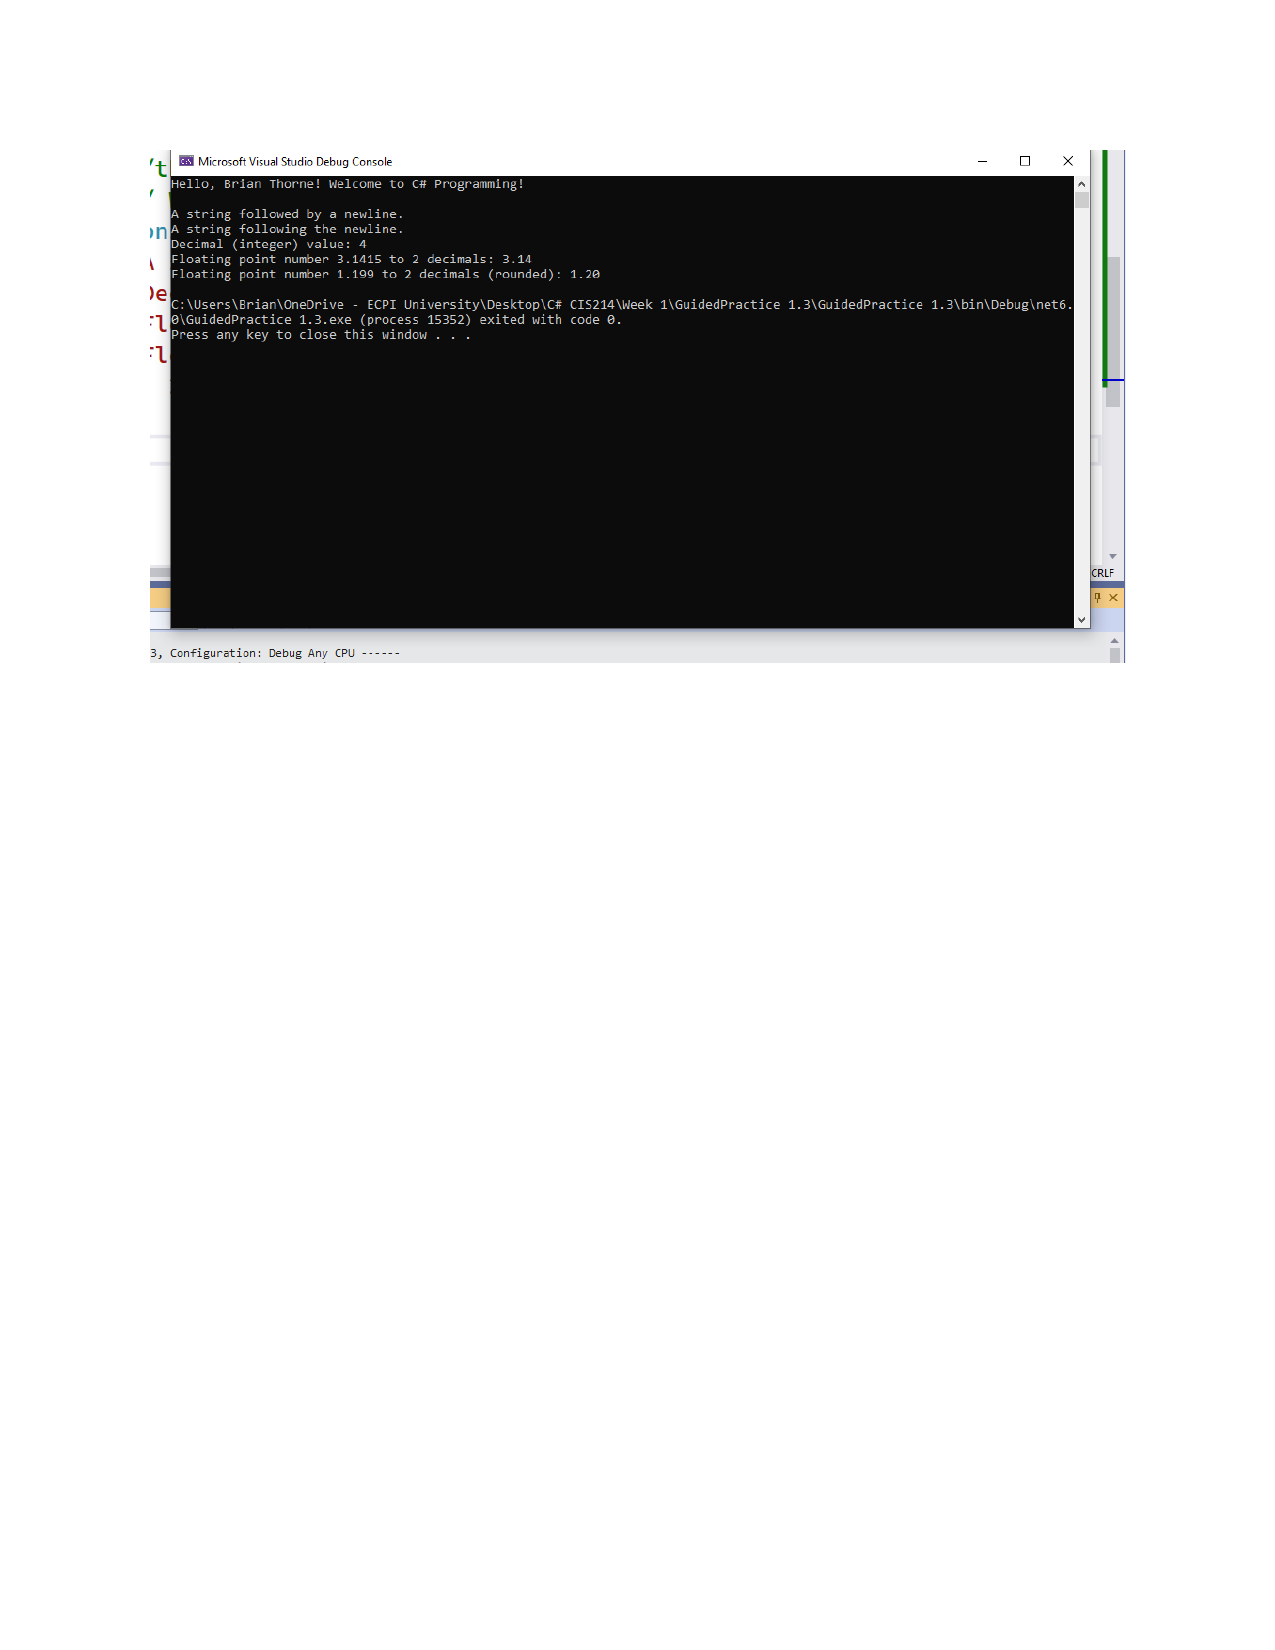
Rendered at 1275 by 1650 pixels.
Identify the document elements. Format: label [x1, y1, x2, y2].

picture [150, 150, 1125, 663]
